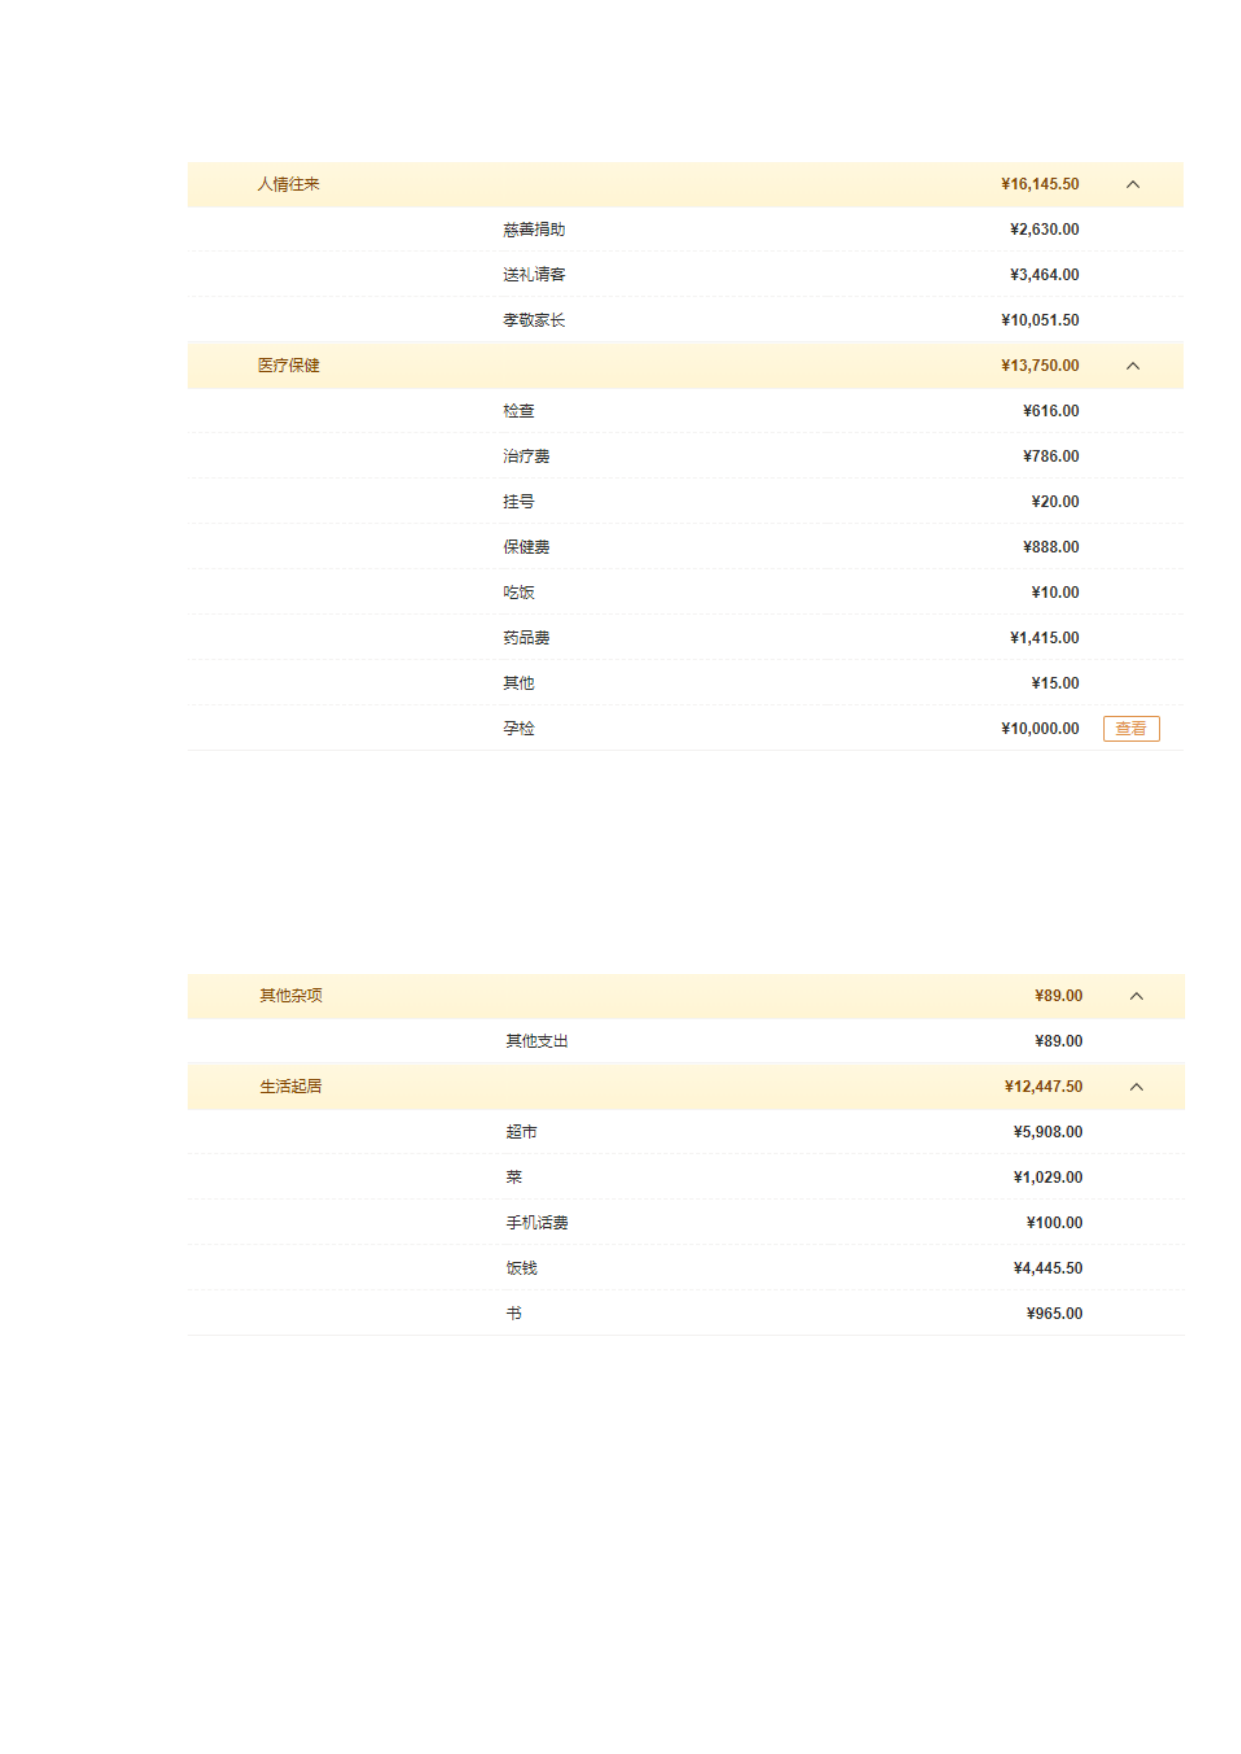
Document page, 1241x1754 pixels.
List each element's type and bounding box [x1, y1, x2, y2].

picture [187, 974, 1185, 1336]
picture [187, 162, 1185, 751]
